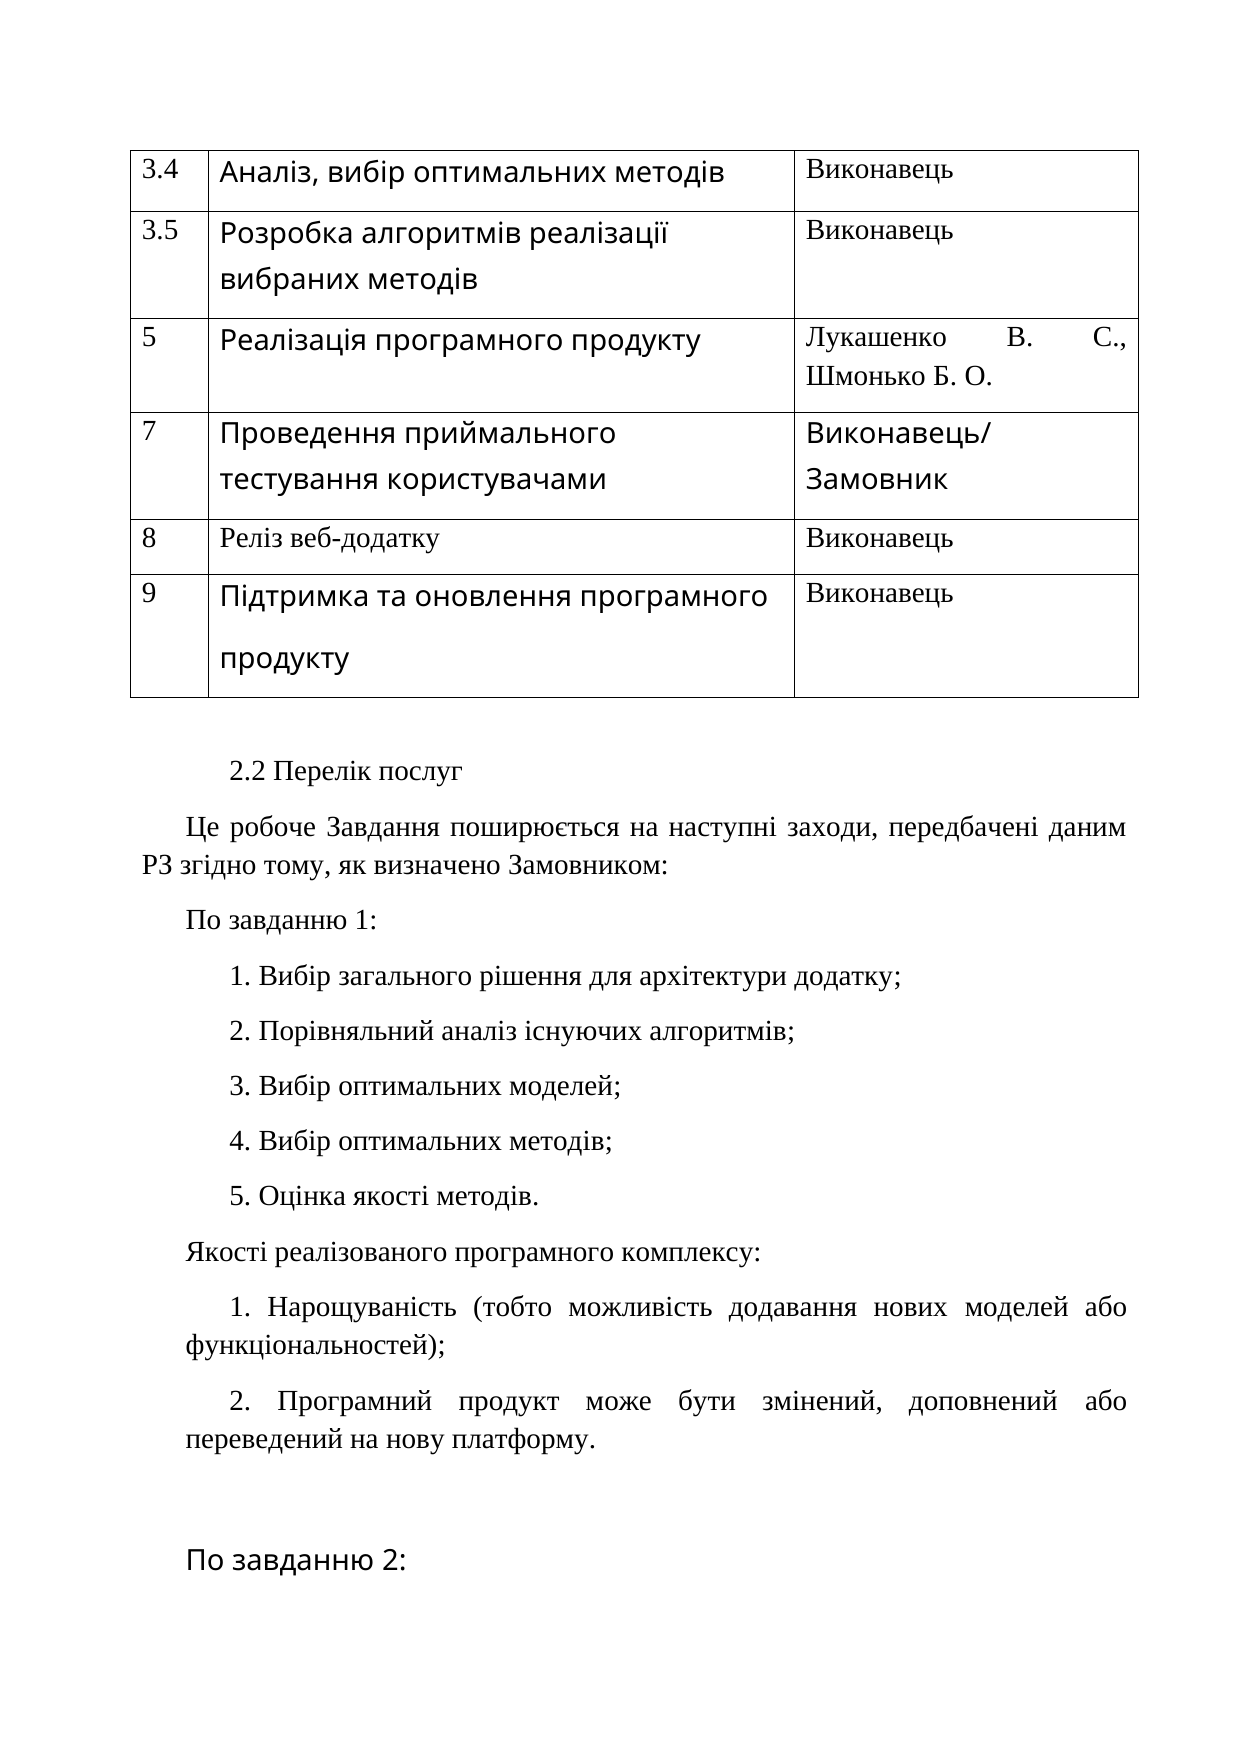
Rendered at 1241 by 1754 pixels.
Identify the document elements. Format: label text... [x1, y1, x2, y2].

table_cell Виконавець [795, 212, 1138, 318]
table_cell Виконавець [795, 520, 1138, 574]
table_cell 3.4 [131, 151, 208, 211]
text 2. Порівняльний аналіз існуючих алгоритмів; [185, 1013, 1127, 1046]
text 2.2 Перелік послуг [229, 753, 1127, 787]
table_cell Реліз веб-додатку [209, 520, 794, 574]
text 3. Вибір оптимальних моделей; [185, 1068, 1127, 1102]
table_cell Лукашенко В. С., Шмонько Б. О. [795, 319, 1138, 412]
table_cell Розробка алгоритмів реалізації вибраних методів [209, 212, 794, 318]
text 4. Вибір оптимальних методів; [185, 1123, 1127, 1157]
table_cell Аналіз, вибір оптимальних методів [209, 151, 794, 211]
table_cell Виконавець/Замовник [795, 413, 1138, 519]
table_cell Підтримка та оновлення програмного продукту [209, 575, 794, 697]
text Якості реалізованого програмного комплексу: [142, 1234, 1127, 1267]
table_cell 3.5 [131, 212, 208, 318]
table_cell Проведення приймального тестування користувачами [209, 413, 794, 519]
text По завданню 2: [142, 1539, 1127, 1578]
table_cell Реалізація програмного продукту [209, 319, 794, 412]
table_cell 9 [131, 575, 208, 697]
text 2. Програмний продукт може бути змінений, доповнений або переведений на нову платформу. [185, 1383, 1127, 1455]
text 1. Нарощуваність (тобто можливість додавання нових моделей або функціональностей); [185, 1289, 1127, 1361]
text По завданню 1: [142, 902, 1127, 936]
table_cell Виконавець [795, 151, 1138, 211]
table_cell 7 [131, 413, 208, 519]
text 1. Вибір загального рішення для архітектури додатку; [185, 958, 1127, 991]
table_cell 8 [131, 520, 208, 574]
text 5. Оцінка якості методів. [185, 1178, 1127, 1212]
text Це робоче Завдання поширюється на наступні заходи, передбачені даним РЗ згідно тому, як визначено Замовником: [142, 809, 1127, 881]
table_cell 5 [131, 319, 208, 412]
table_cell Виконавець [795, 575, 1138, 697]
